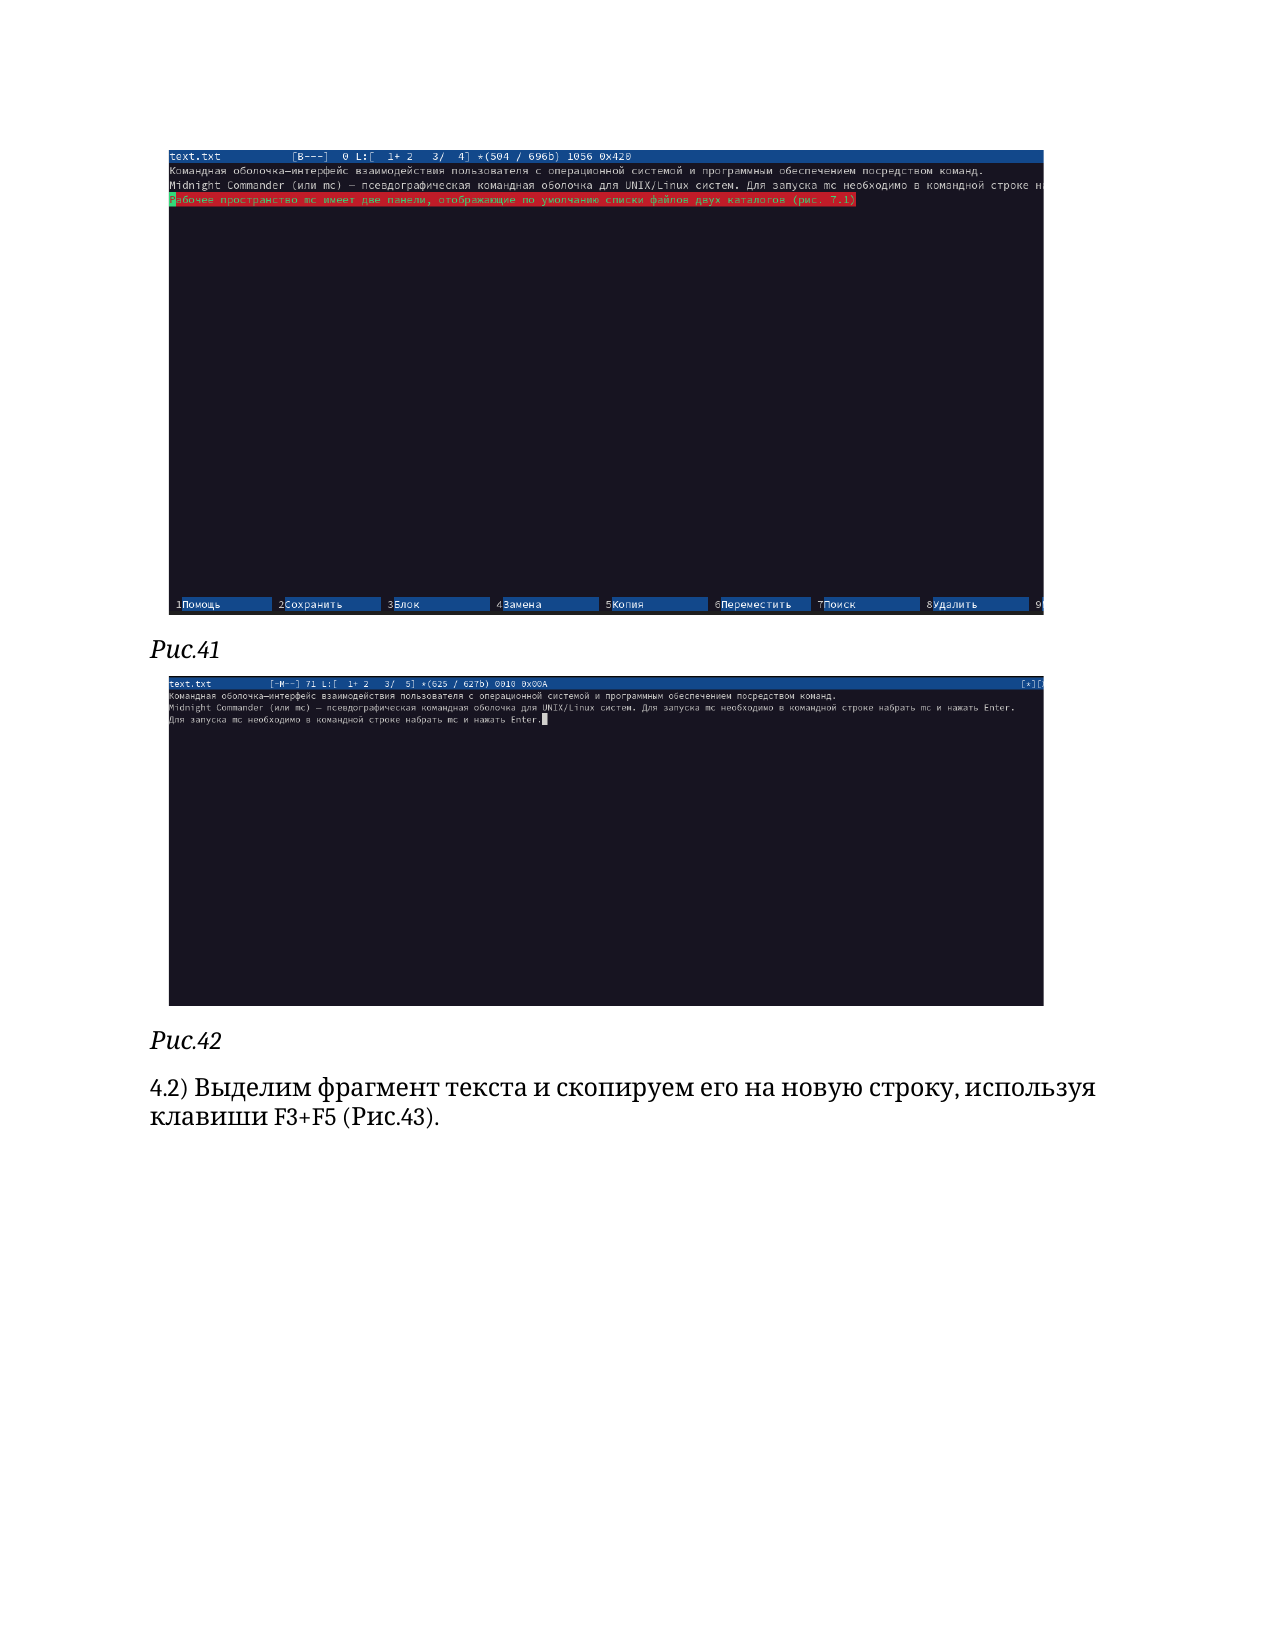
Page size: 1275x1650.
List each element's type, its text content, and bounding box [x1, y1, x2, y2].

picture [168, 676, 1044, 1006]
text Рис.41 [150, 636, 1125, 664]
text 4.2) Выделим фрагмент текста и скопируем его на новую строку, используя клавиши F3+F5 (Рис.43). [150, 1074, 1125, 1132]
picture [168, 150, 1044, 615]
text Рис.42 [150, 1027, 1125, 1055]
